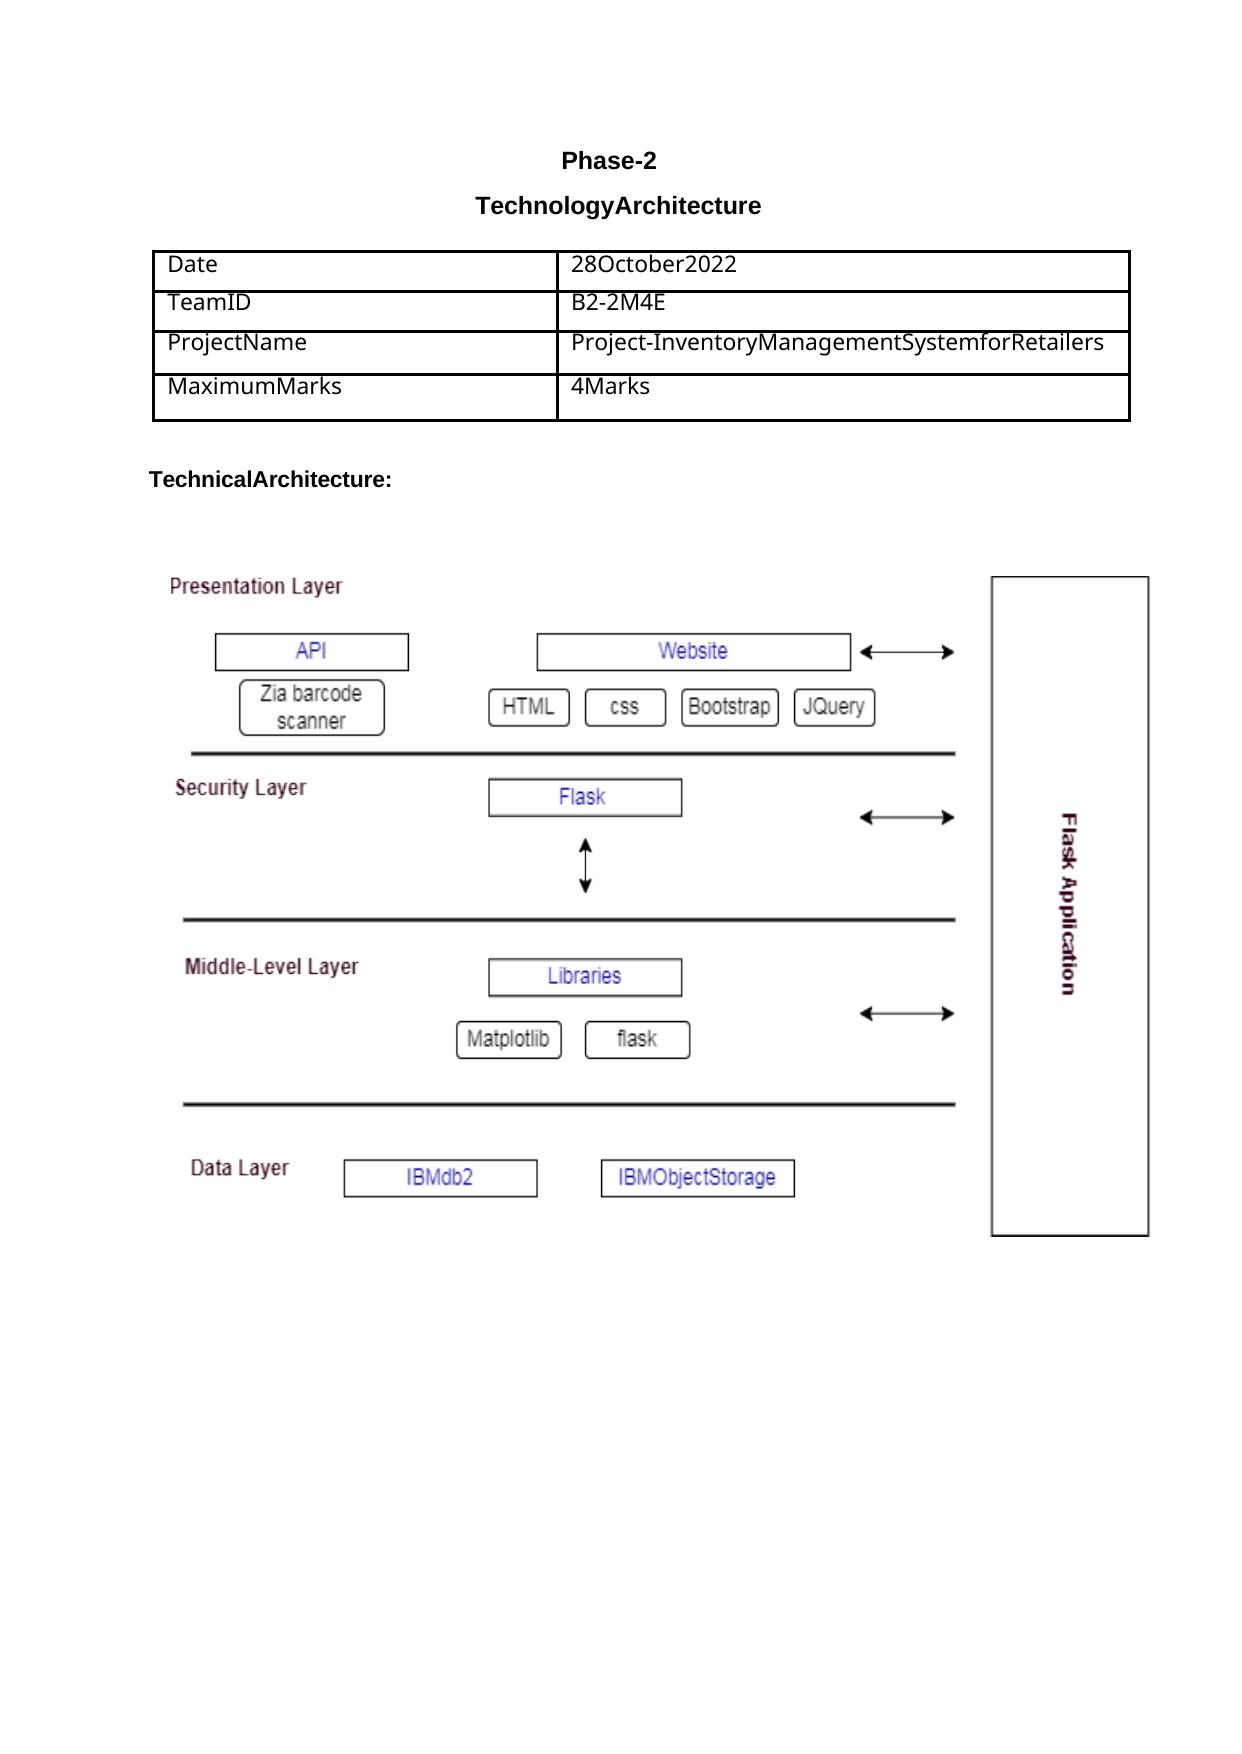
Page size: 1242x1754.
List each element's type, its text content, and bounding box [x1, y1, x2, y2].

table_cell TeamID [155, 293, 556, 330]
title TechnologyArchitecture [64, 191, 840, 220]
text TechnicalArchitecture: [148, 466, 1185, 492]
table_cell 4Marks [559, 376, 1128, 418]
table_cell ProjectName [155, 333, 556, 372]
table_cell MaximumMarks [155, 376, 556, 418]
title Phase-2 [546, 146, 840, 174]
table_header Date [155, 253, 556, 290]
table_cell B2-2M4E [559, 293, 1128, 330]
table_cell Project-InventoryManagementSystemforRetailers [559, 333, 1128, 372]
table_header 28October2022 [559, 253, 1128, 290]
picture [171, 576, 1151, 1237]
